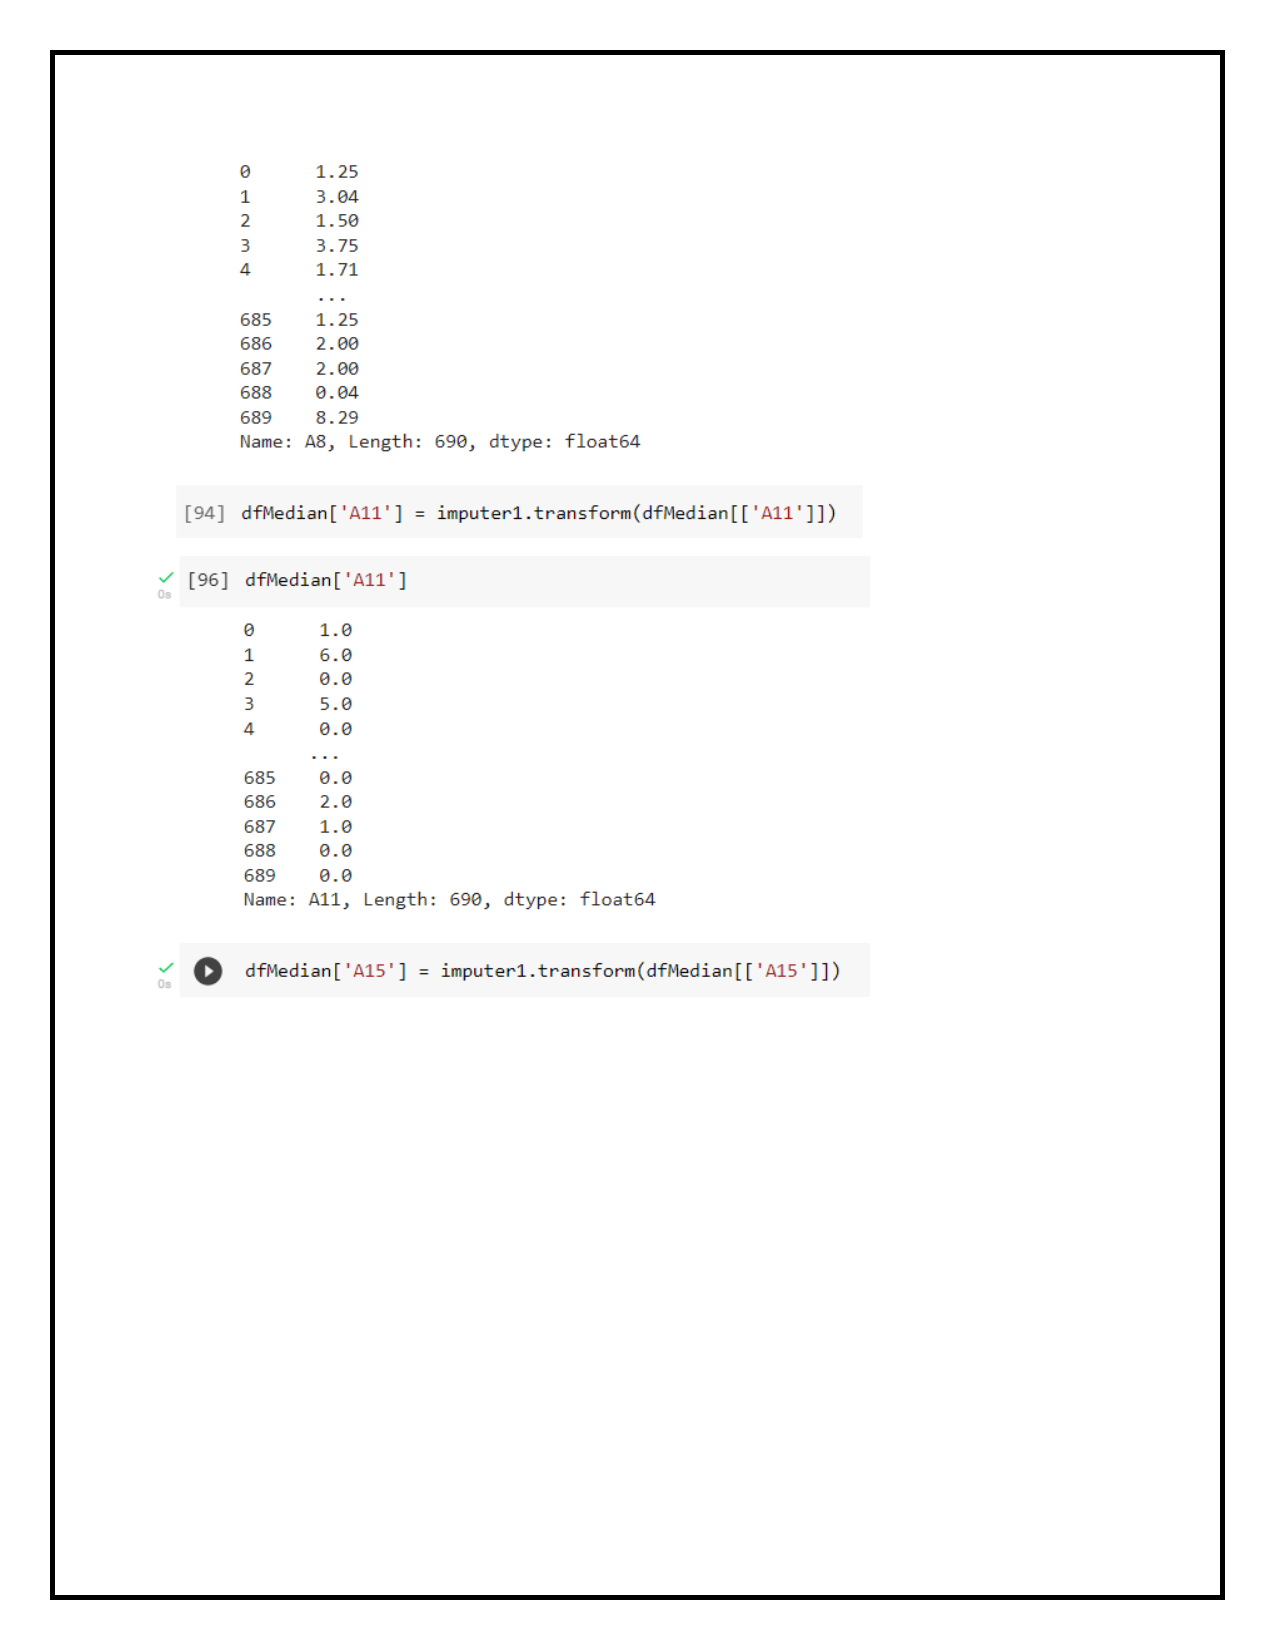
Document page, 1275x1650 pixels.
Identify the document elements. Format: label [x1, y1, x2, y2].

picture [150, 150, 863, 538]
picture [150, 556, 871, 997]
